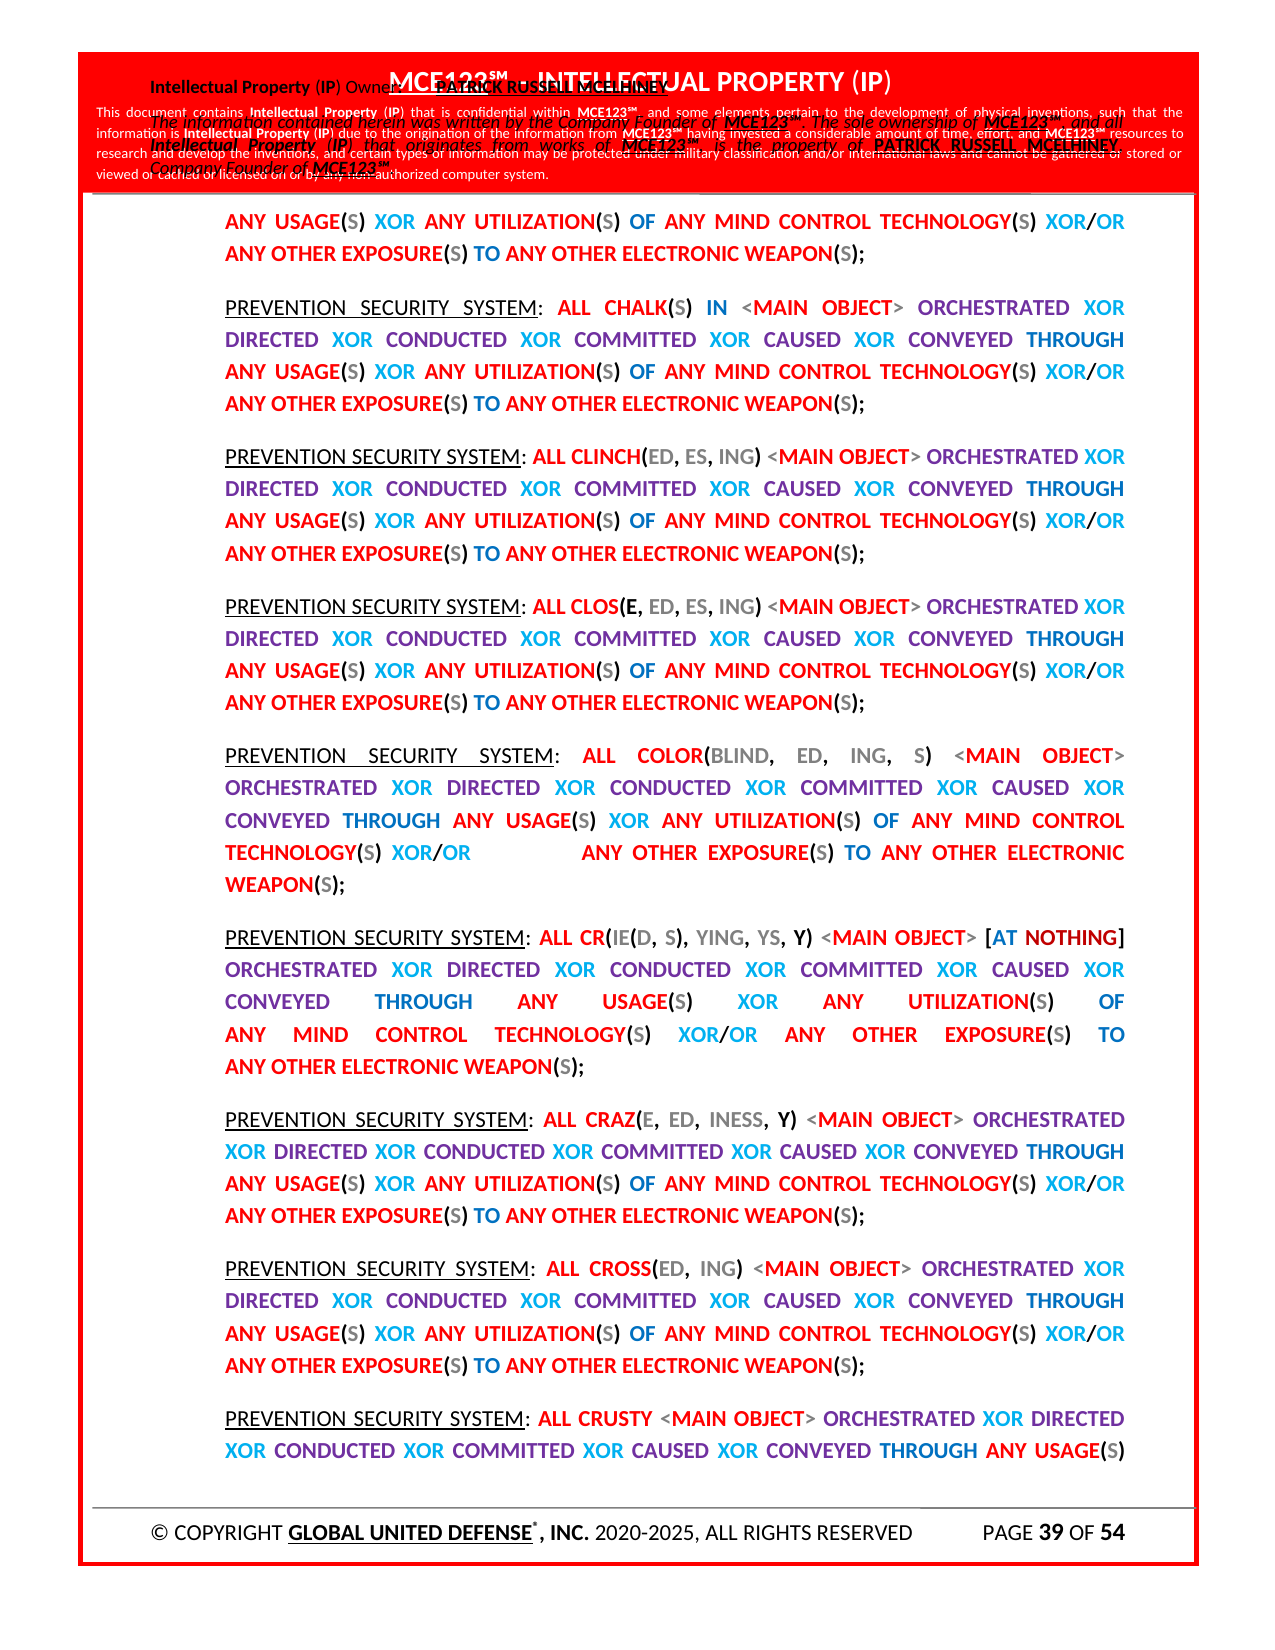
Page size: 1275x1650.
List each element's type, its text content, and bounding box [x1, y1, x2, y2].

text PREVENTION SECURITY SYSTEM: ALL CHALK(S) IN <MAIN OBJECT> ORCHESTRATED XOR DIRECTED XOR CONDUCTED XOR COMMITTED XOR CAUSED XOR CONVEYED THROUGH ANY USAGE(S) XOR ANY UTILIZATION(S) OF ANY MIND CONTROL TECHNOLOGY(S) XOR/OR ANY OTHER EXPOSURE(S) TO ANY OTHER ELECTRONIC WEAPON(S); [225, 293, 1125, 417]
text PREVENTION SECURITY SYSTEM: ALL CLINCH(ED, ES, ING) <MAIN OBJECT> ORCHESTRATED XOR DIRECTED XOR CONDUCTED XOR COMMITTED XOR CAUSED XOR CONVEYED THROUGH ANY USAGE(S) XOR ANY UTILIZATION(S) OF ANY MIND CONTROL TECHNOLOGY(S) XOR/OR ANY OTHER EXPOSURE(S) TO ANY OTHER ELECTRONIC WEAPON(S); [225, 442, 1125, 567]
text PREVENTION SECURITY SYSTEM: ALL COLOR(BLIND, ED, ING, S) <MAIN OBJECT> ORCHESTRATED XOR DIRECTED XOR CONDUCTED XOR COMMITTED XOR CAUSED XOR CONVEYED THROUGH ANY USAGE(S) XOR ANY UTILIZATION(S) OF ANY MIND CONTROL TECHNOLOGY(S) XOR/OR ANY OTHER EXPOSURE(S) TO ANY OTHER ELECTRONIC WEAPON(S); [225, 741, 1125, 898]
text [225, 1404, 1125, 1464]
text PREVENTION SECURITY SYSTEM: ALL CRAZ(E, ED, INESS, Y) <MAIN OBJECT> ORCHESTRATED XOR DIRECTED XOR CONDUCTED XOR COMMITTED XOR CAUSED XOR CONVEYED THROUGH ANY USAGE(S) XOR ANY UTILIZATION(S) OF ANY MIND CONTROL TECHNOLOGY(S) XOR/OR ANY OTHER EXPOSURE(S) TO ANY OTHER ELECTRONIC WEAPON(S); [225, 1105, 1125, 1229]
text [225, 207, 1125, 268]
text PREVENTION SECURITY SYSTEM: ALL CROSS(ED, ING) <MAIN OBJECT> ORCHESTRATED XOR DIRECTED XOR CONDUCTED XOR COMMITTED XOR CAUSED XOR CONVEYED THROUGH ANY USAGE(S) XOR ANY UTILIZATION(S) OF ANY MIND CONTROL TECHNOLOGY(S) XOR/OR ANY OTHER EXPOSURE(S) TO ANY OTHER ELECTRONIC WEAPON(S); [225, 1254, 1125, 1379]
text PREVENTION SECURITY SYSTEM: ALL CLOS(E, ED, ES, ING) <MAIN OBJECT> ORCHESTRATED XOR DIRECTED XOR CONDUCTED XOR COMMITTED XOR CAUSED XOR CONVEYED THROUGH ANY USAGE(S) XOR ANY UTILIZATION(S) OF ANY MIND CONTROL TECHNOLOGY(S) XOR/OR ANY OTHER EXPOSURE(S) TO ANY OTHER ELECTRONIC WEAPON(S); [225, 592, 1125, 716]
text PREVENTION SECURITY SYSTEM: ALL CR(IE(D, S), YING, YS, Y) <MAIN OBJECT> [AT NOTHING] ORCHESTRATED XOR DIRECTED XOR CONDUCTED XOR COMMITTED XOR CAUSED XOR CONVEYED THROUGH ANY USAGE(S) XOR ANY UTILIZATION(S) OF ANY MIND CONTROL TECHNOLOGY(S) XOR/OR ANY OTHER EXPOSURE(S) TO ANY OTHER ELECTRONIC WEAPON(S); [225, 923, 1125, 1080]
